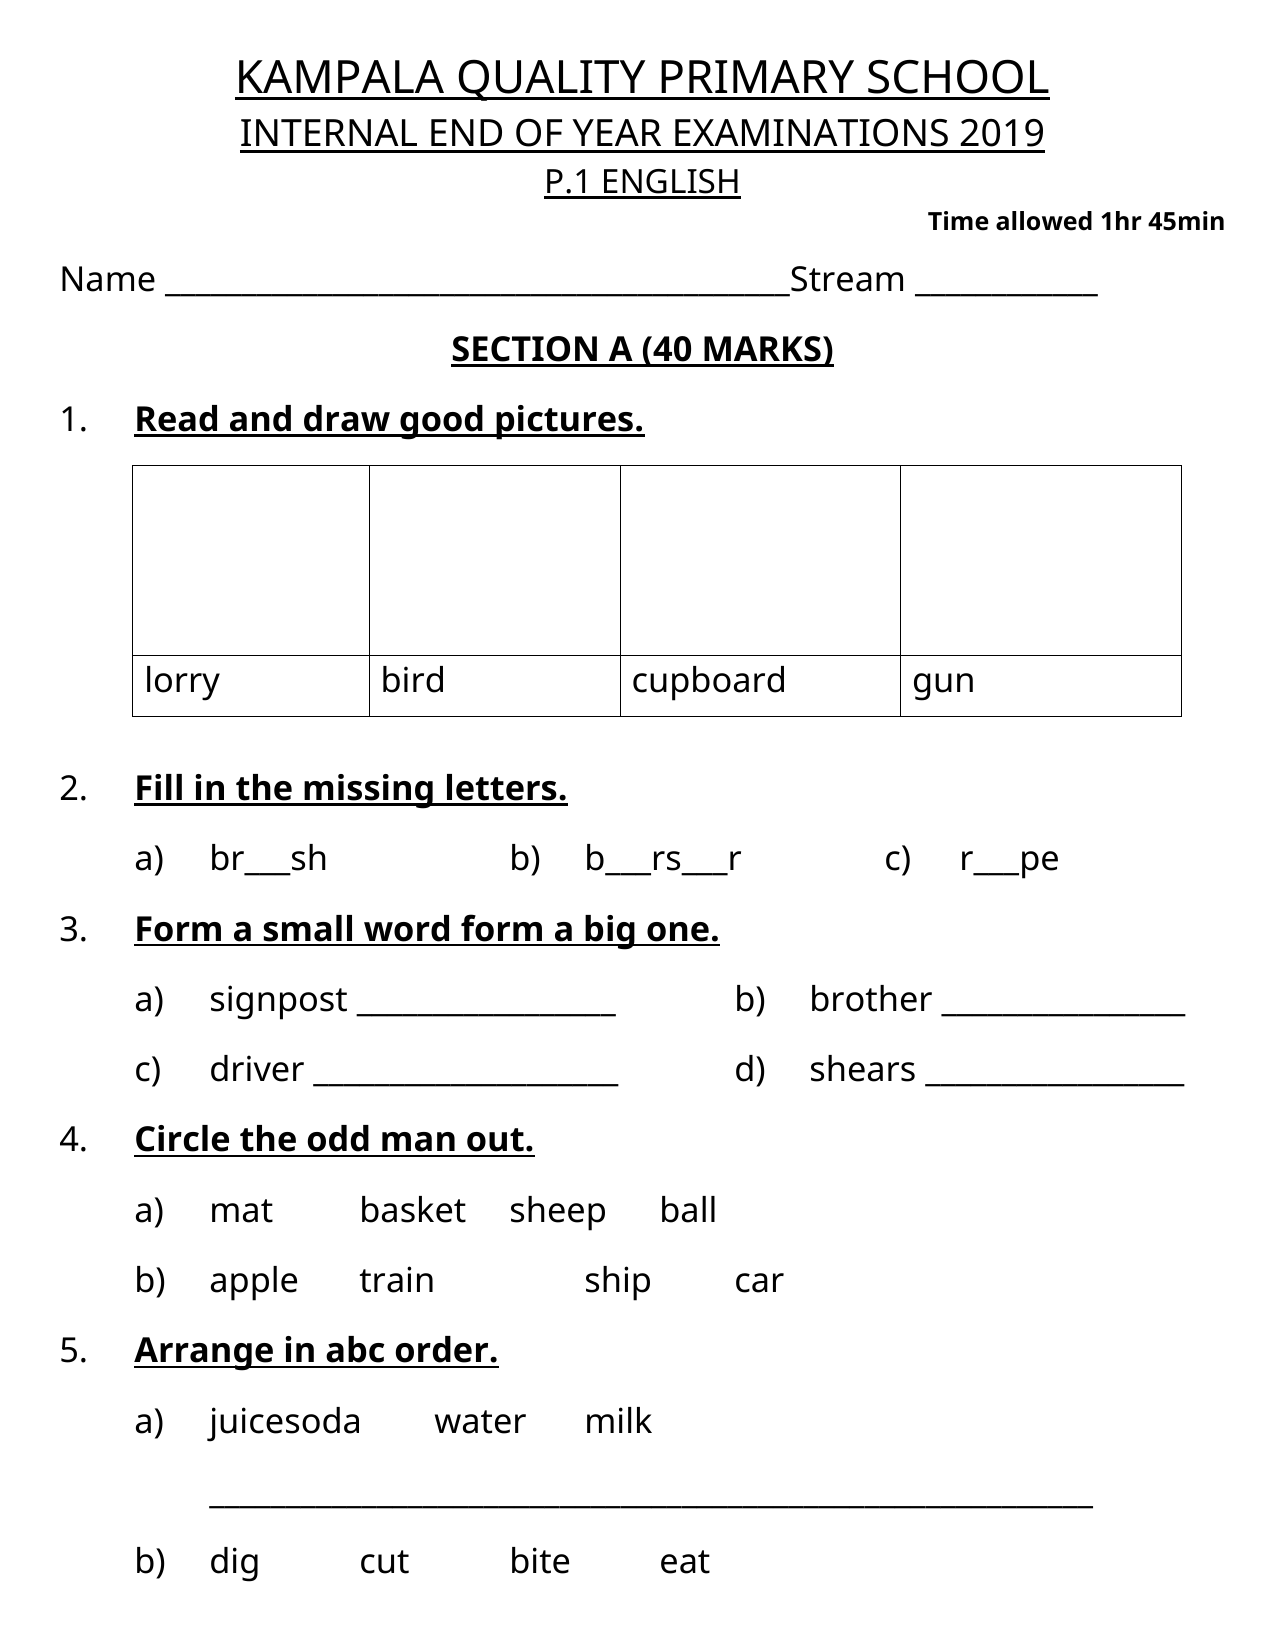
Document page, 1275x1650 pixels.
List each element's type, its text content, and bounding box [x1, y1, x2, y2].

text KAMPALA QUALITY PRIMARY SCHOOL [59, 44, 1226, 107]
text a) juice soda water milk [59, 1396, 1226, 1443]
text 1. Read and draw good pictures. [59, 395, 1226, 442]
table_cell gun [901, 656, 1181, 716]
text 2. Fill in the missing letters. [59, 763, 1226, 810]
text a) mat basket sheep ball [59, 1185, 1226, 1232]
text b) apple train ship car [59, 1256, 1226, 1303]
table_cell lorry [133, 656, 369, 716]
table_cell cupboard [621, 656, 900, 716]
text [59, 1467, 1226, 1513]
text a) br___sh b) b___rs___r c) r___pe [59, 834, 1226, 881]
table_cell bird [370, 656, 620, 716]
text c) driver ____________________ d) shears _________________ [59, 1045, 1226, 1092]
text b) dig cut bite eat [59, 1537, 1226, 1584]
text P.1 ENGLISH [59, 158, 1226, 203]
text 5. Arrange in abc order. [59, 1326, 1226, 1373]
text a) signpost _________________ b) brother ________________ [59, 974, 1226, 1021]
text 3. Form a small word form a big one. [59, 904, 1226, 951]
text INTERNAL END OF YEAR EXAMINATIONS 2019 [59, 107, 1226, 158]
table_header [901, 466, 1181, 654]
table_header [133, 466, 369, 654]
text SECTION A (40 MARKS) [59, 324, 1226, 371]
text 4. Circle the odd man out. [59, 1115, 1226, 1162]
text Name _________________________________________Stream ____________ [59, 254, 1226, 301]
table_header [370, 466, 620, 654]
table_header [621, 466, 900, 654]
text Time allowed 1hr 45min [59, 203, 1226, 237]
